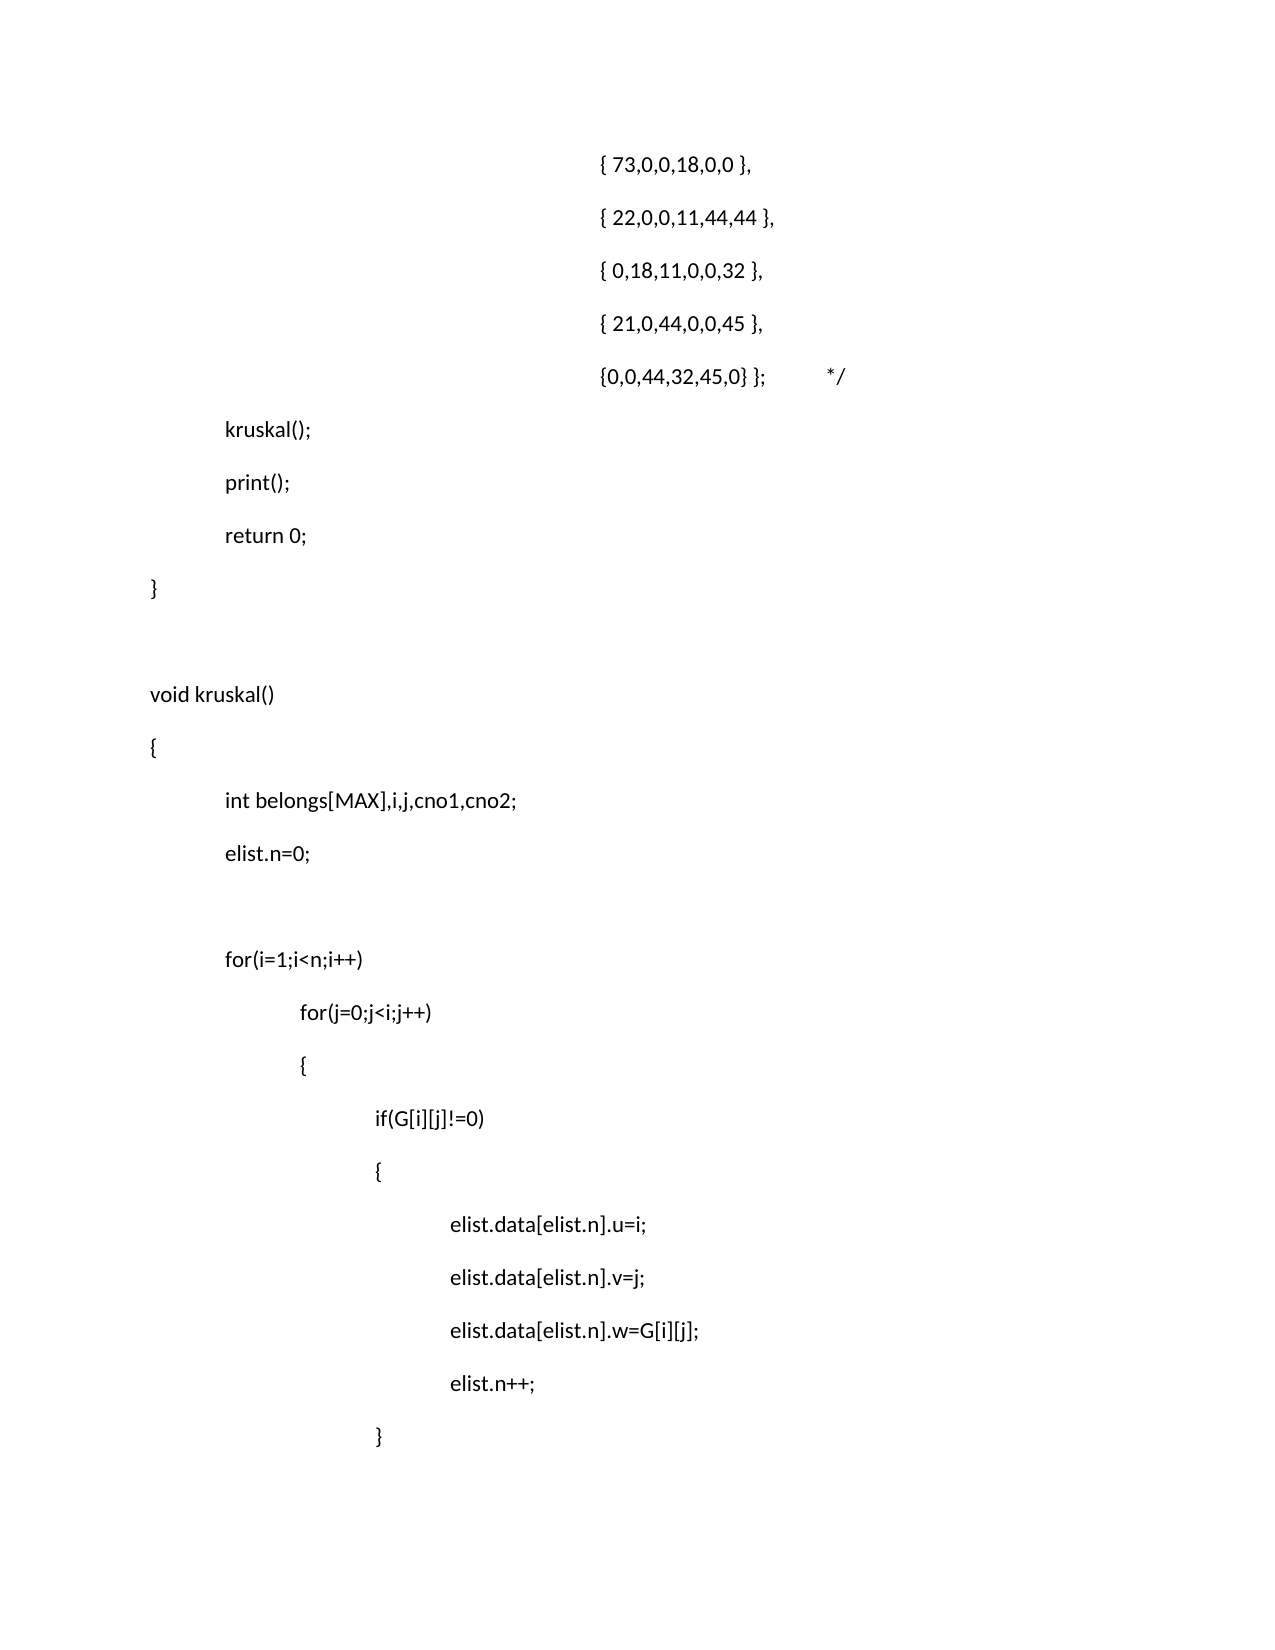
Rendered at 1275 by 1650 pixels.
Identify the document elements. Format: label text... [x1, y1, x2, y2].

text elist.n++; [150, 1369, 1125, 1397]
text elist.data[elist.n].u=i; [150, 1210, 1125, 1238]
text { [150, 733, 1125, 761]
text } [150, 574, 1125, 602]
text { 21,0,44,0,0,45 }, [150, 309, 1125, 337]
text return 0; [150, 521, 1125, 549]
text { 73,0,0,18,0,0 }, [150, 150, 1125, 178]
text elist.data[elist.n].w=G[i][j]; [150, 1316, 1125, 1344]
text { [150, 1051, 1125, 1079]
text elist.data[elist.n].v=j; [150, 1263, 1125, 1291]
text for(i=1;i<n;i++) [150, 945, 1125, 973]
text void kruskal() [150, 680, 1125, 708]
text } [150, 1422, 1125, 1451]
text int belongs[MAX],i,j,cno1,cno2; [150, 786, 1125, 814]
text for(j=0;j<i;j++) [150, 998, 1125, 1026]
text { 0,18,11,0,0,32 }, [150, 256, 1125, 284]
text elist.n=0; [150, 839, 1125, 867]
text { 22,0,0,11,44,44 }, [150, 203, 1125, 231]
text kruskal(); [150, 415, 1125, 443]
text { [150, 1157, 1125, 1185]
text {0,0,44,32,45,0} }; */ [150, 362, 1125, 390]
text if(G[i][j]!=0) [150, 1104, 1125, 1132]
text print(); [150, 468, 1125, 496]
